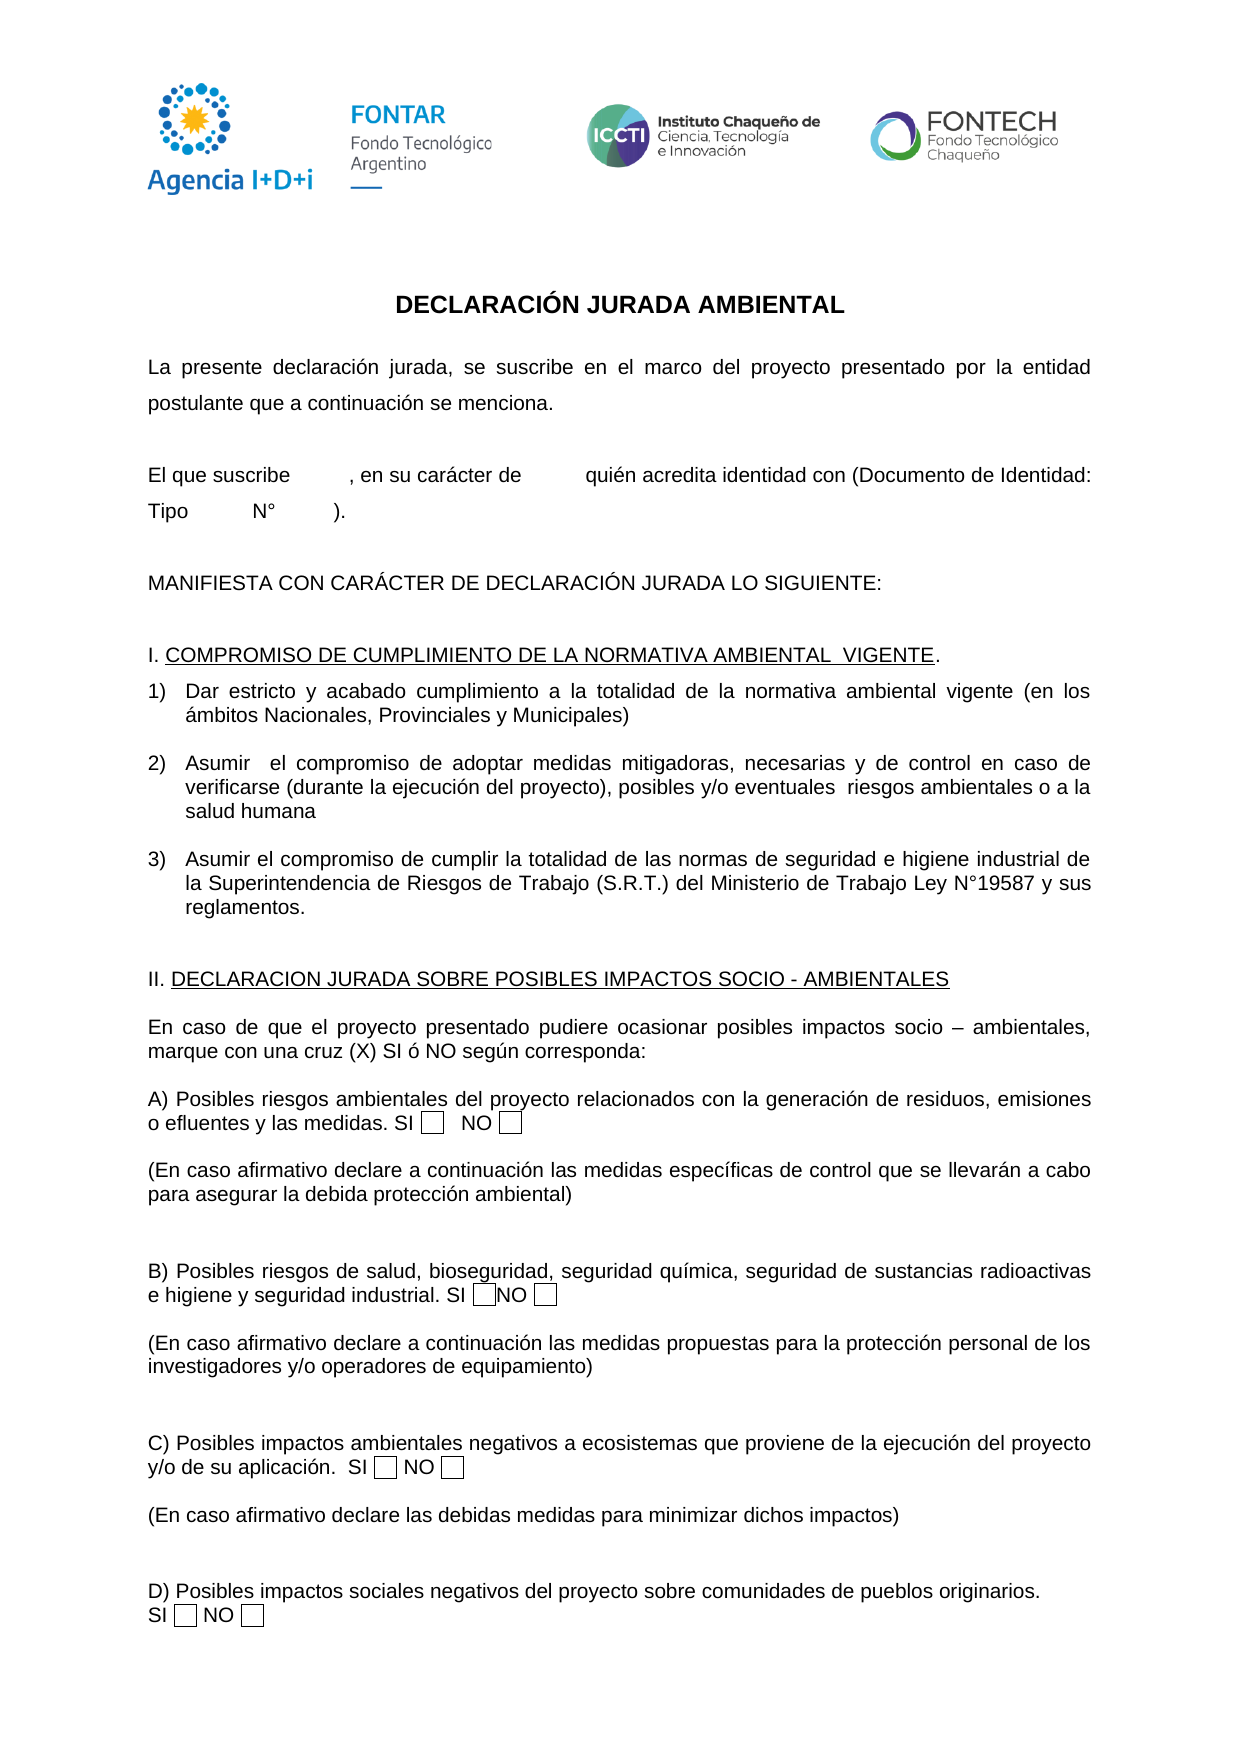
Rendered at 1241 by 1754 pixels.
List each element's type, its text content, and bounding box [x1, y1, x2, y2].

text MANIFIESTA CON CARÁCTER DE DECLARACIÓN JURADA LO SIGUIENTE: [148, 571, 1092, 595]
list Asumir el compromiso de cumplir la totalidad de las normas de seguridad e higiene industrial de la Superintendencia de Riesgos de Trabajo (S.R.T.) del Ministerio de Trabajo Ley N°19587 y sus reglamentos. [148, 847, 1092, 919]
text El que suscribe , en su carácter de quién acredita identidad con (Documento de Identidad: Tipo N° ). [148, 463, 1092, 523]
text I. COMPROMISO DE CUMPLIMIENTO DE LA NORMATIVA AMBIENTAL VIGENTE. [148, 643, 1092, 667]
text C) Posibles impactos ambientales negativos a ecosistemas que proviene de la ejecución del proyecto y/o de su aplicación. SI NO [148, 1431, 1092, 1479]
text (En caso afirmativo declare a continuación las medidas propuestas para la protección personal de los investigadores y/o operadores de equipamiento) [148, 1330, 1092, 1378]
text (En caso afirmativo declare las debidas medidas para minimizar dichos impactos) [148, 1503, 1092, 1527]
text D) Posibles impactos sociales negativos del proyecto sobre comunidades de pueblos originarios. [148, 1579, 1092, 1603]
text La presente declaración jurada, se suscribe en el marco del proyecto presentado por la entidad postulante que a continuación se menciona. [148, 355, 1092, 415]
text B) Posibles riesgos de salud, bioseguridad, seguridad química, seguridad de sustancias radioactivas e higiene y seguridad industrial. SI NO [148, 1258, 1092, 1306]
text DECLARACIÓN JURADA AMBIENTAL [148, 290, 1092, 319]
text (En caso afirmativo declare a continuación las medidas específicas de control que se llevarán a cabo para asegurar la debida protección ambiental) [148, 1158, 1092, 1206]
picture [147, 83, 492, 195]
text II. DECLARACION JURADA SOBRE POSIBLES IMPACTOS SOCIO - AMBIENTALES [148, 967, 1092, 991]
text En caso de que el proyecto presentado pudiere ocasionar posibles impactos socio – ambientales, marque con una cruz (X) SI ó NO según corresponda: [148, 1014, 1092, 1062]
picture [575, 75, 1093, 195]
text A) Posibles riesgos ambientales del proyecto relacionados con la generación de residuos, emisiones o efluentes y las medidas. SI NO [148, 1086, 1092, 1134]
text SI NO [148, 1603, 1092, 1627]
list Dar estricto y acabado cumplimiento a la totalidad de la normativa ambiental vigente (en los ámbitos Nacionales, Provinciales y Municipales) [148, 679, 1092, 727]
list Asumir el compromiso de adoptar medidas mitigadoras, necesarias y de control en caso de verificarse (durante la ejecución del proyecto), posibles y/o eventuales riesgos ambientales o a la salud humana [148, 751, 1092, 823]
